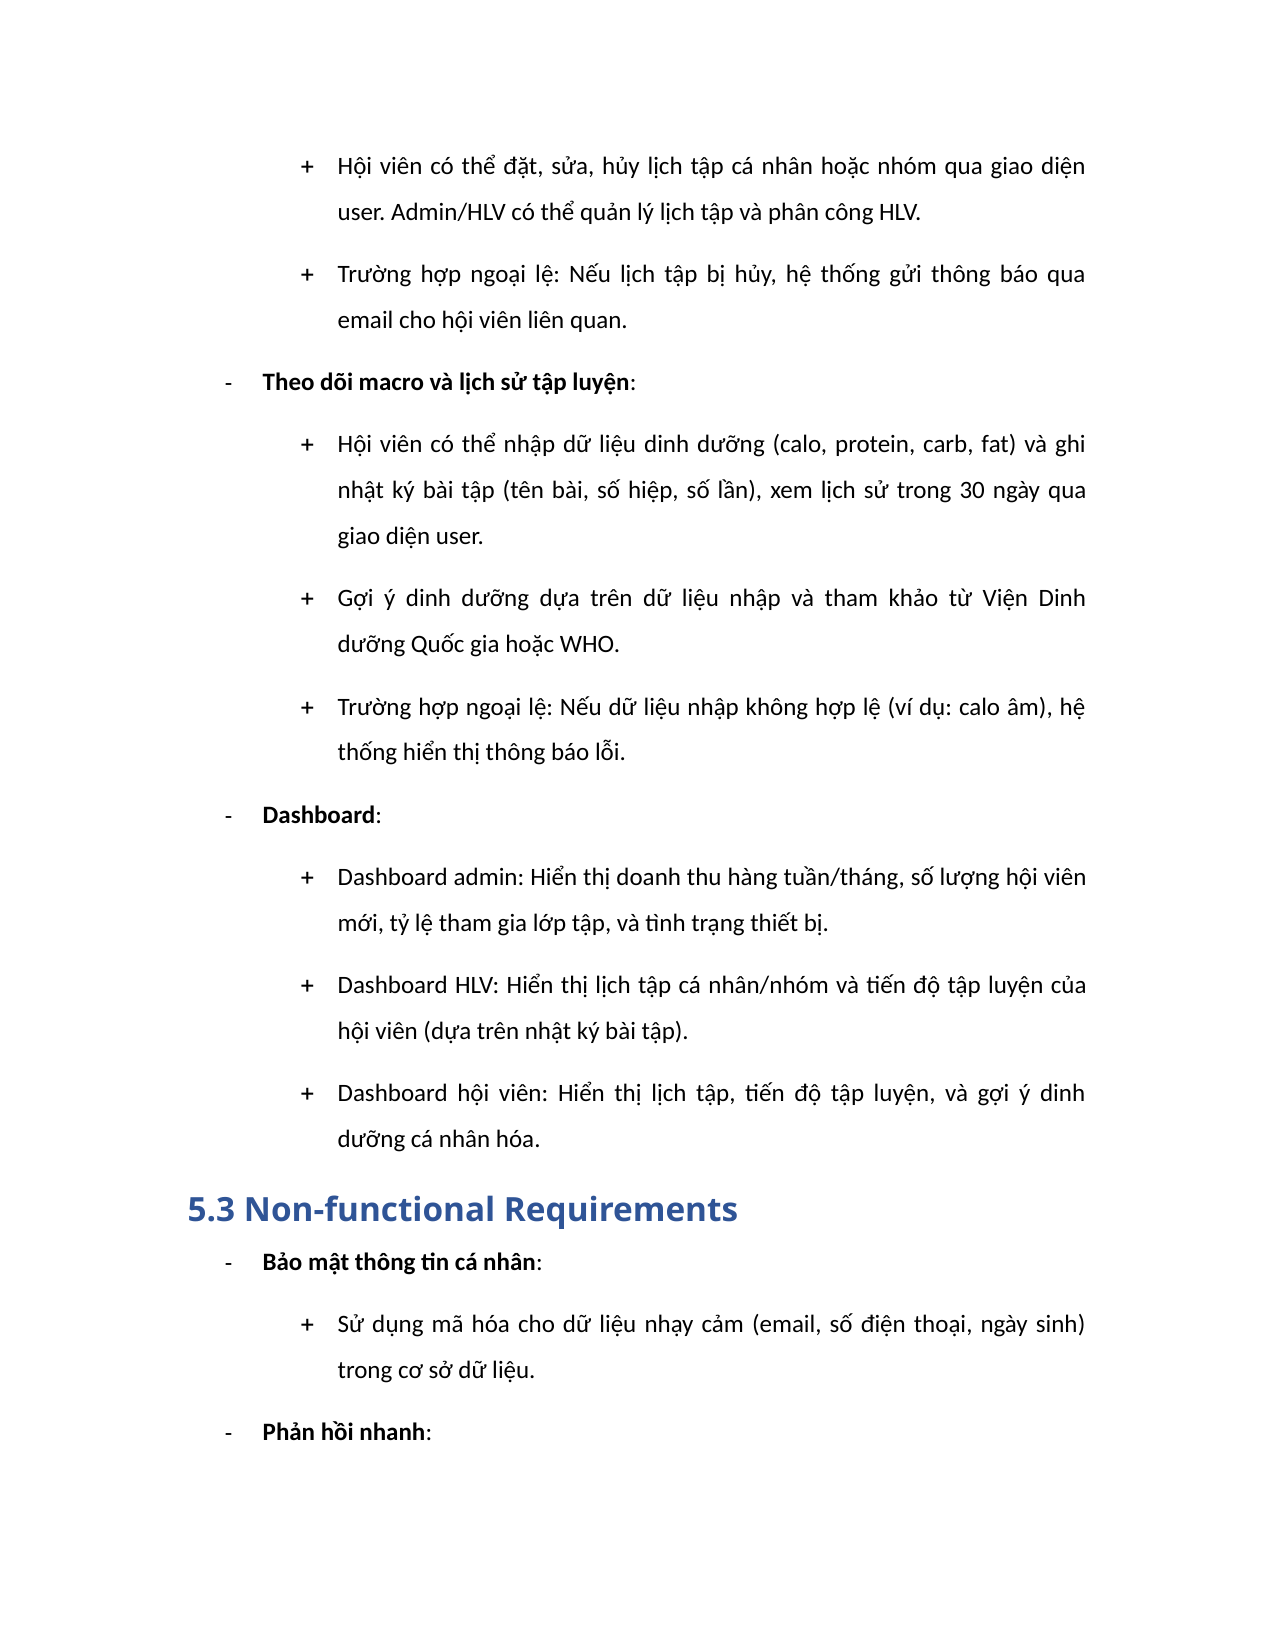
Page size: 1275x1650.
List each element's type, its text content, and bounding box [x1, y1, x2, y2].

list Dashboard hội viên: Hiển thị lịch tập, tiến độ tập luyện, và gợi ý dinh dưỡng cá nhân hóa. [300, 1077, 1087, 1154]
list Trường hợp ngoại lệ: Nếu lịch tập bị hủy, hệ thống gửi thông báo qua email cho hội viên liên quan. [300, 258, 1087, 334]
list Gợi ý dinh dưỡng dựa trên dữ liệu nhập và tham khảo từ Viện Dinh dưỡng Quốc gia hoặc WHO. [300, 582, 1087, 659]
list Sử dụng mã hóa cho dữ liệu nhạy cảm (email, số điện thoại, ngày sinh) trong cơ sở dữ liệu. [300, 1308, 1087, 1385]
list Hội viên có thể nhập dữ liệu dinh dưỡng (calo, protein, carb, fat) và ghi nhật ký bài tập (tên bài, số hiệp, số lần), xem lịch sử trong 30 ngày qua giao diện user. [300, 429, 1087, 551]
list Trường hợp ngoại lệ: Nếu dữ liệu nhập không hợp lệ (ví dụ: calo âm), hệ thống hiển thị thông báo lỗi. [300, 691, 1087, 767]
list Dashboard HLV: Hiển thị lịch tập cá nhân/nhóm và tiến độ tập luyện của hội viên (dựa trên nhật ký bài tập). [300, 969, 1087, 1046]
list Phản hồi nhanh: [225, 1417, 1087, 1447]
list Bảo mật thông tin cá nhân: [225, 1246, 1087, 1277]
list Dashboard admin: Hiển thị doanh thu hàng tuần/tháng, số lượng hội viên mới, tỷ lệ tham gia lớp tập, và tình trạng thiết bị. [300, 861, 1087, 937]
list Dashboard: [225, 799, 1087, 829]
list Hội viên có thể đặt, sửa, hủy lịch tập cá nhân hoặc nhóm qua giao diện user. Admin/HLV có thể quản lý lịch tập và phân công HLV. [300, 150, 1087, 226]
list Theo dõi macro và lịch sử tập luyện: [225, 366, 1087, 397]
subtitle 5.3 Non-functional Requirements [187, 1186, 1087, 1231]
